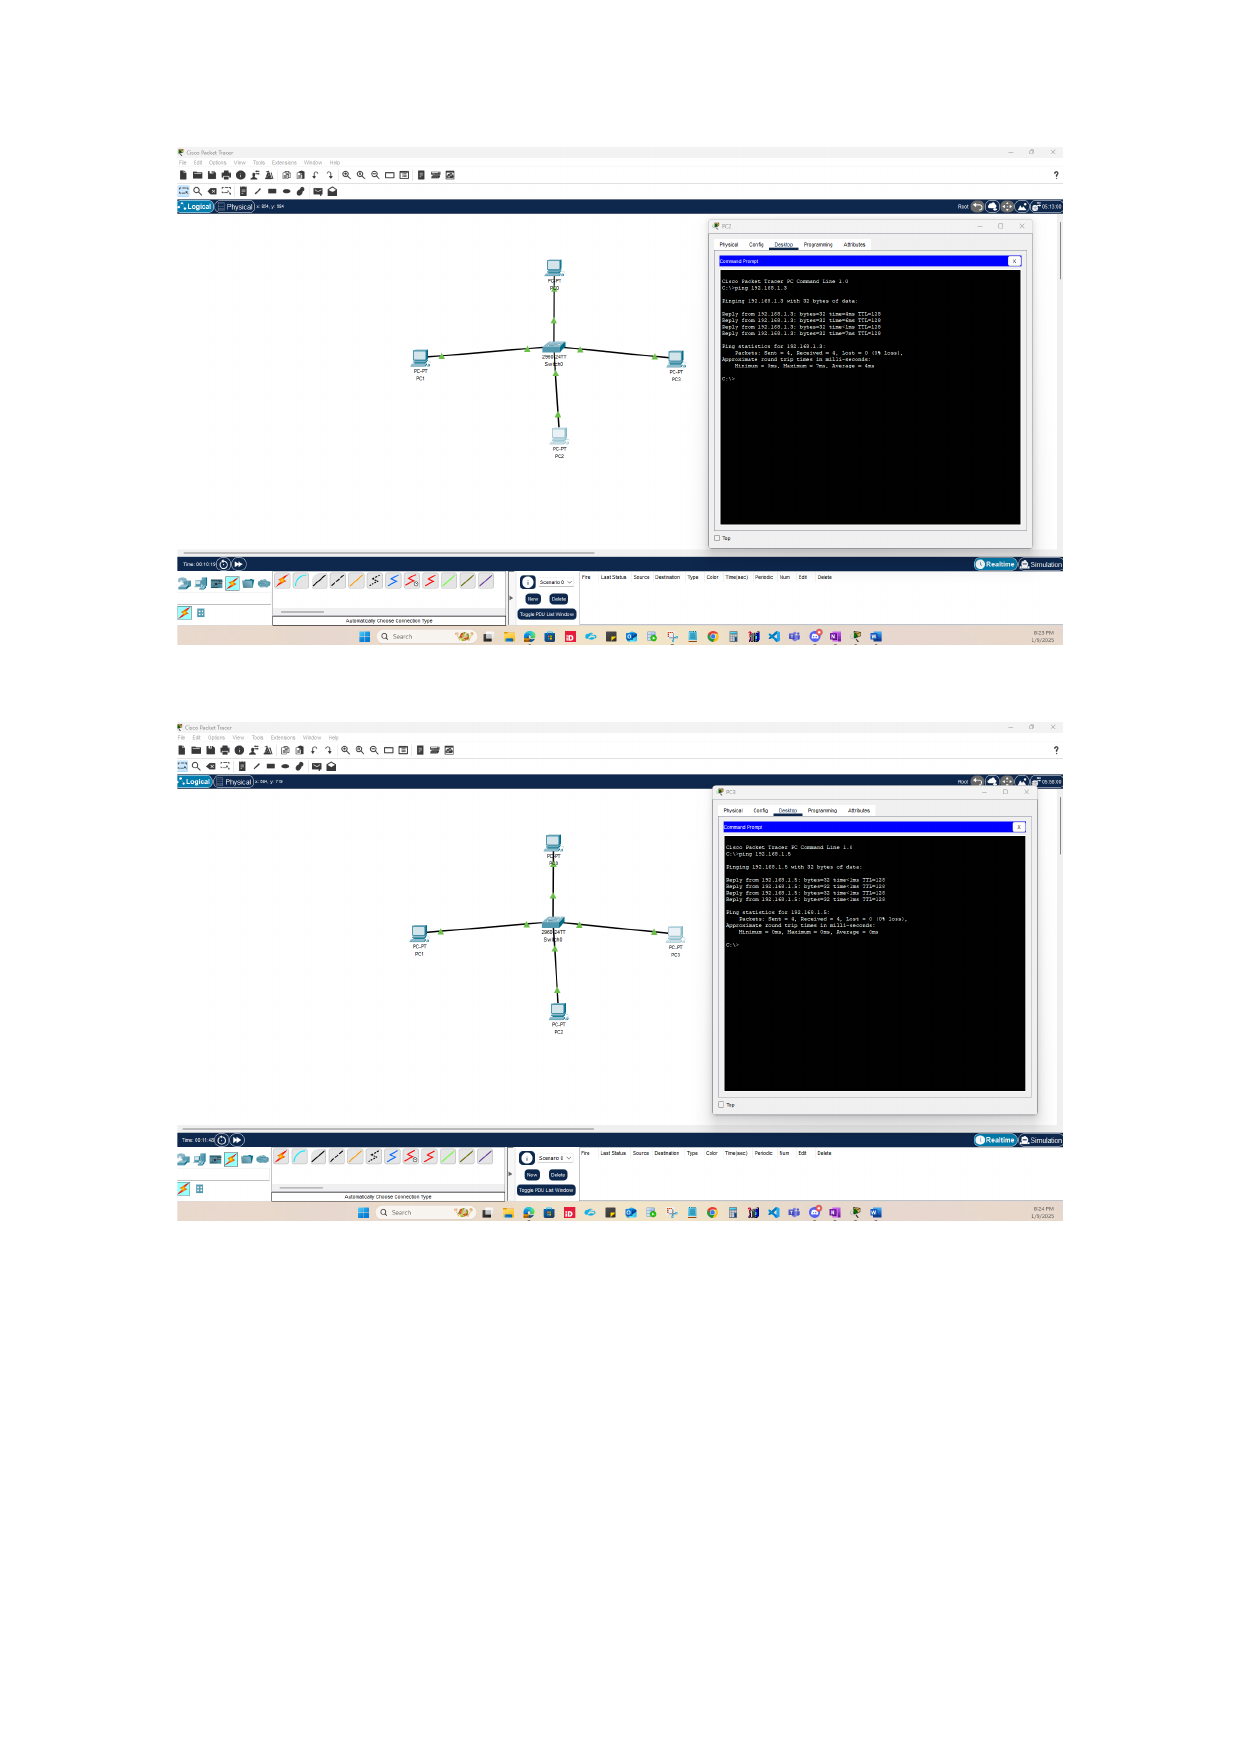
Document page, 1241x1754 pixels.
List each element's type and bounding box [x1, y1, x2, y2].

picture [177, 722, 1063, 1221]
picture [193, 206, 205, 210]
picture [177, 147, 1063, 645]
